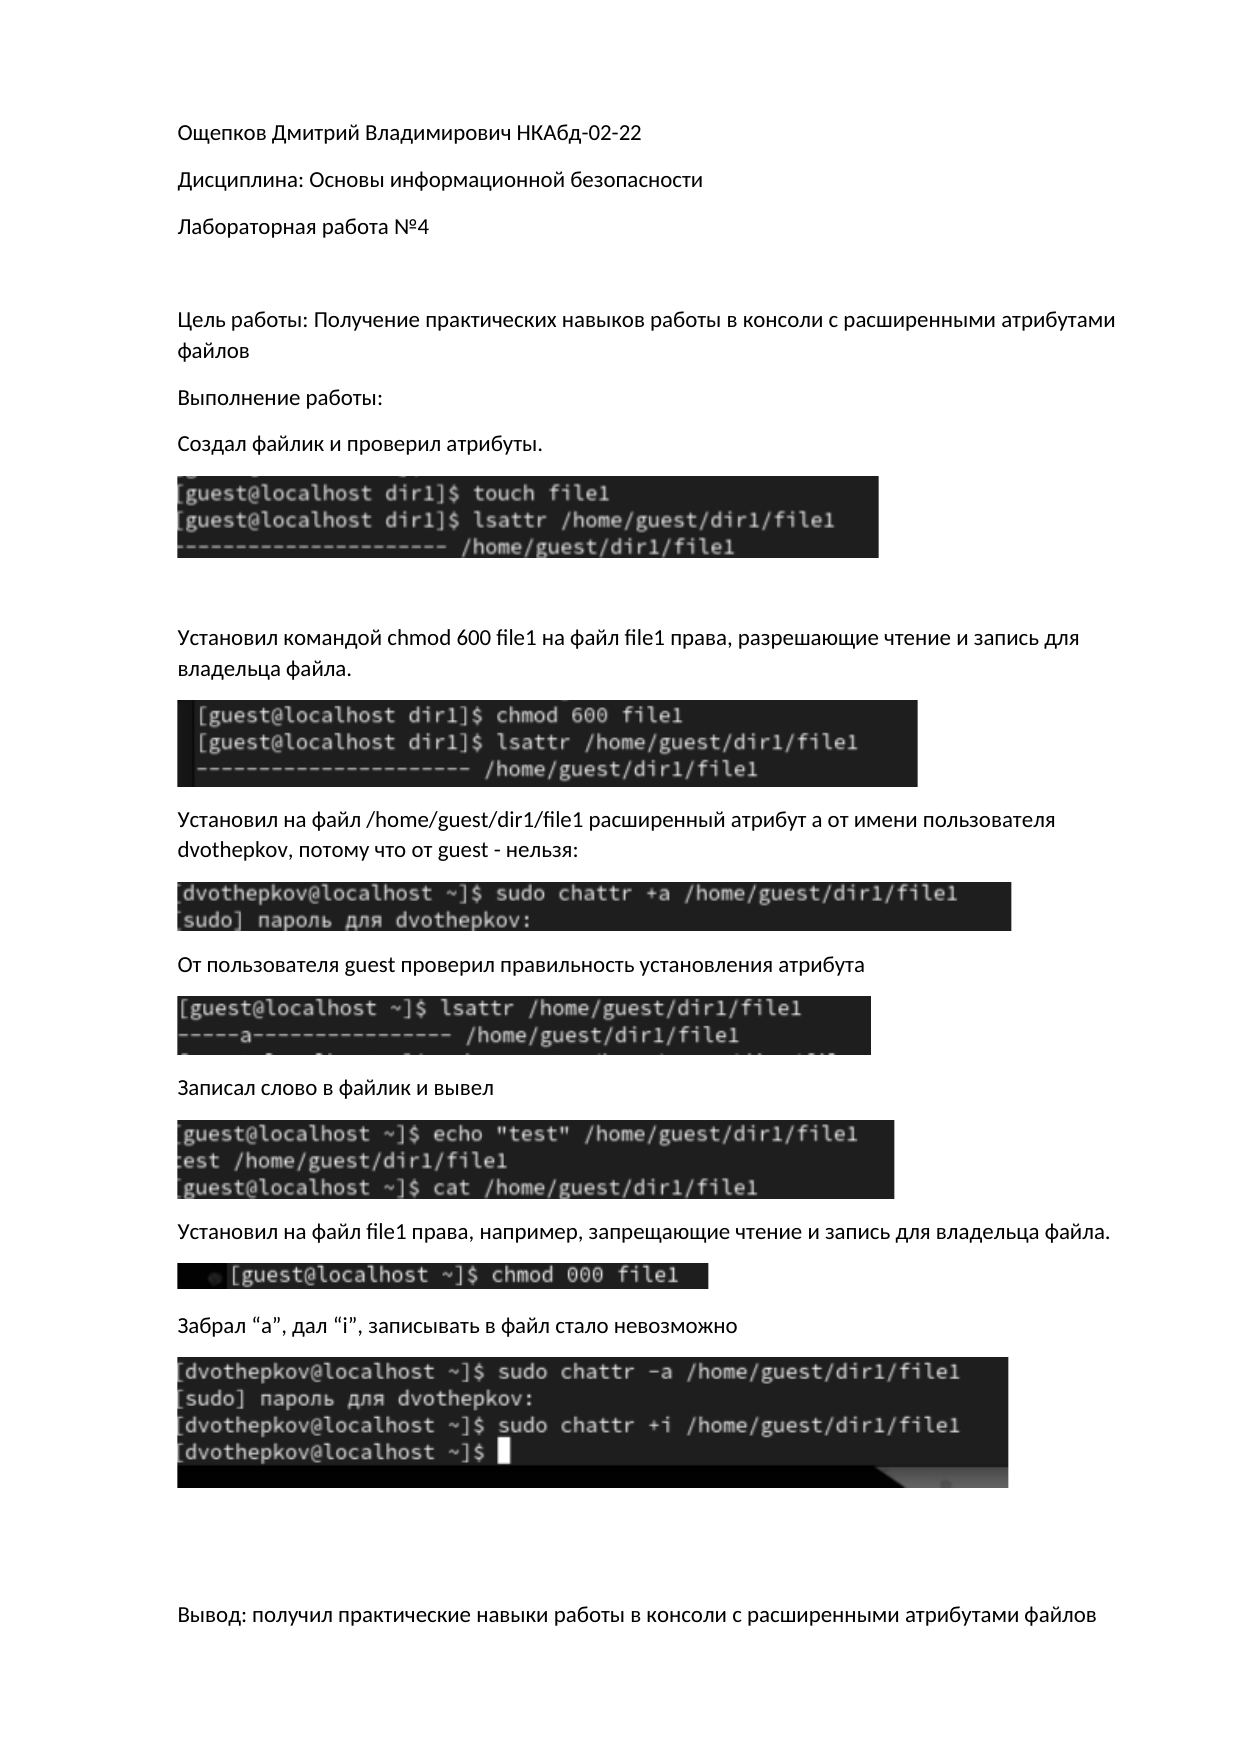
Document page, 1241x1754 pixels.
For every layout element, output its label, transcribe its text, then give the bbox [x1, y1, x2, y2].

picture [177, 1357, 1009, 1488]
text Записал слово в файлик и вывел [177, 1073, 1152, 1101]
picture [177, 882, 1012, 931]
picture [177, 996, 871, 1055]
picture [177, 1120, 895, 1199]
text Установил на файл /home/guest/dir1/file1 расширенный атрибут a от имени пользователя dvothepkov, потому что от guest - нельзя: [177, 805, 1152, 863]
picture [177, 476, 879, 558]
text От пользователя guest проверил правильность установления атрибута [177, 950, 1152, 978]
text Лабораторная работа №4 [177, 212, 1152, 240]
text Дисциплина: Основы информационной безопасности [177, 165, 1152, 193]
text Ощепков Дмитрий Владимирович НКАбд-02-22 [177, 118, 1152, 146]
text Выполнение работы: [177, 383, 1152, 411]
text Создал файлик и проверил атрибуты. [177, 429, 1152, 458]
picture [177, 1263, 709, 1289]
text Установил на файл file1 права, например, запрещающие чтение и запись для владельца файла. [177, 1217, 1152, 1245]
text Вывод: получил практические навыки работы в консоли с расширенными атрибутами файлов [177, 1600, 1152, 1628]
text Забрал “a”, дал “i”, записывать в файл стало невозможно [177, 1311, 1152, 1339]
text Установил командой chmod 600 file1 на файл file1 права, разрешающие чтение и запись для владельца файла. [177, 623, 1152, 682]
picture [177, 700, 918, 787]
text Цель работы: Получение практических навыков работы в консоли с расширенными атрибутами файлов [177, 306, 1152, 364]
